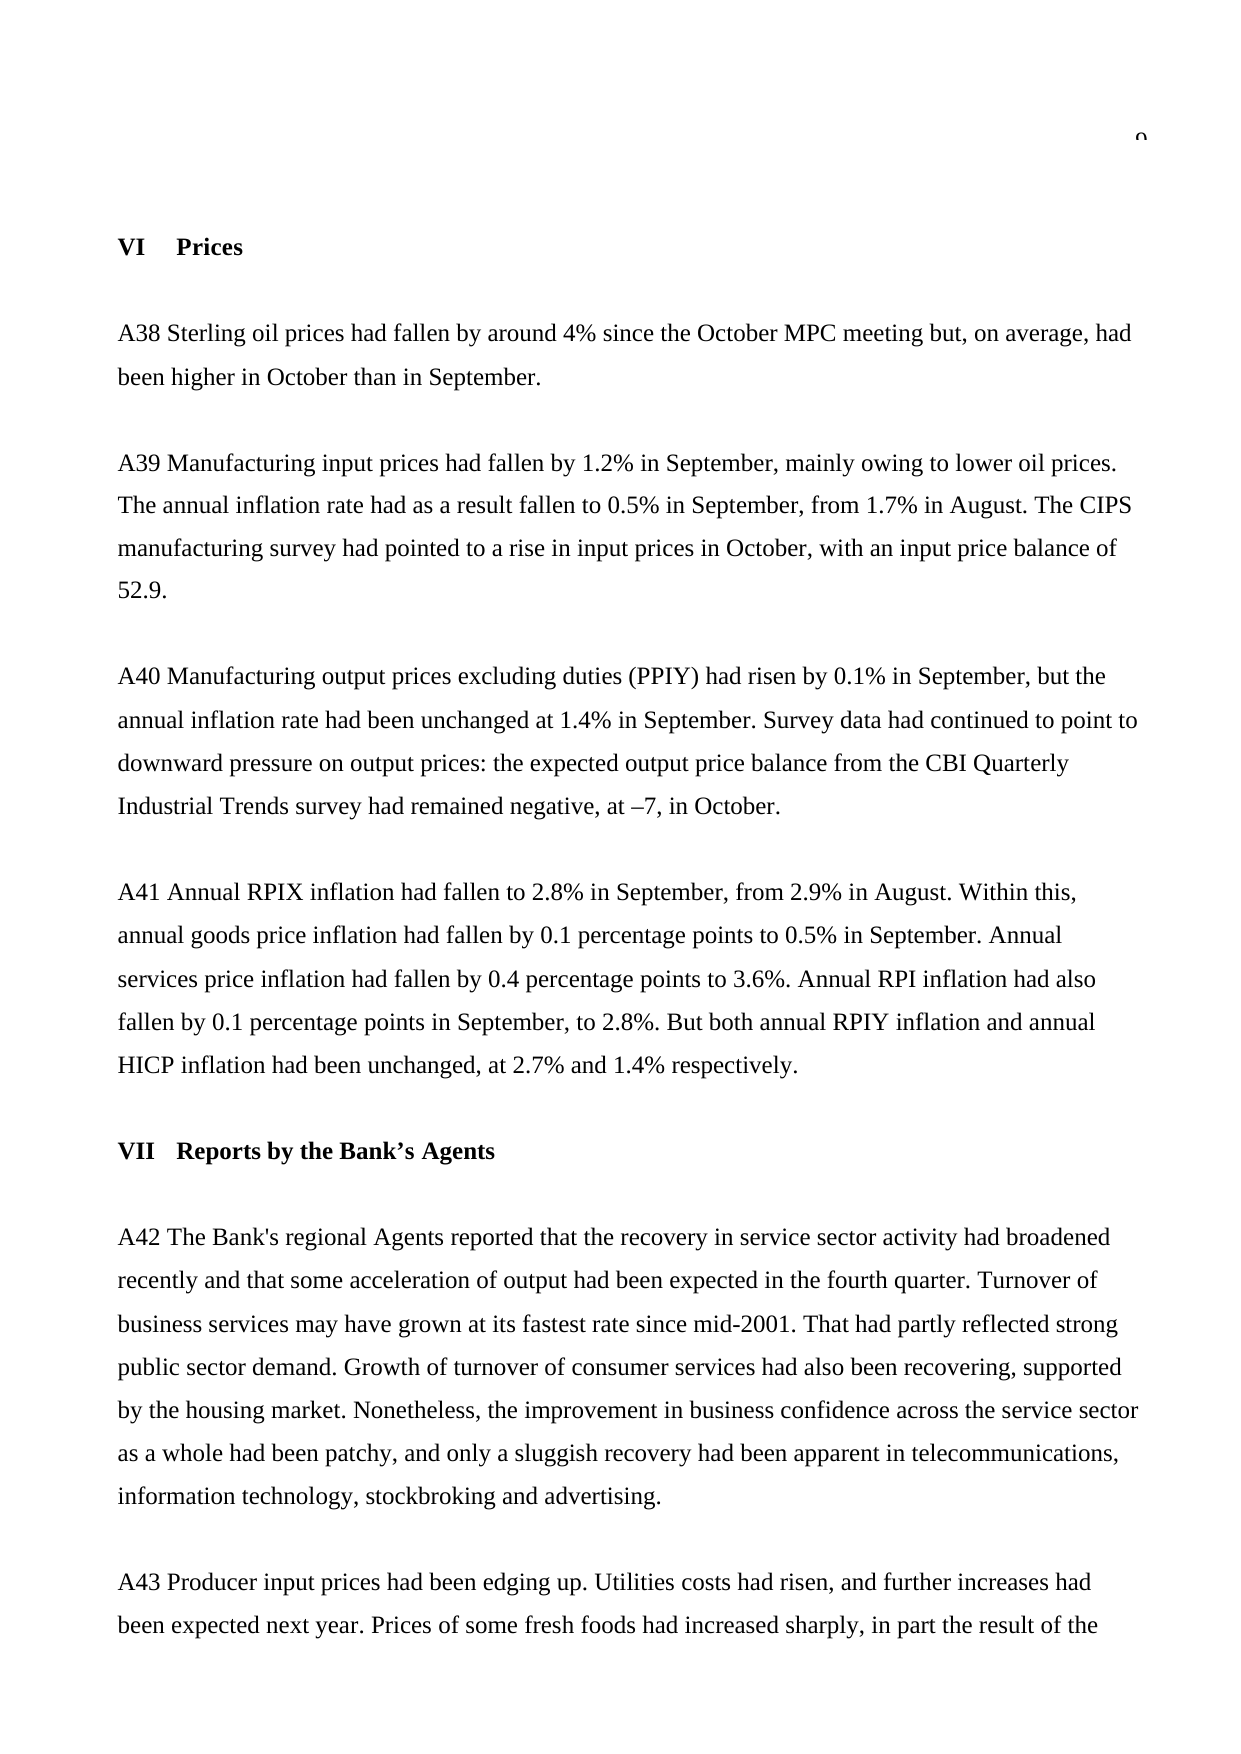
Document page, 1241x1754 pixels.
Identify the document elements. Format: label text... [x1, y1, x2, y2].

text A43 Producer input prices had been edging up. Utilities costs had risen, and further increases had been expected next year. Prices of some fresh foods had increased sharply, in part the result of the [117, 1567, 1111, 1638]
subtitle Reports by the Bank’s Agents [117, 1136, 1161, 1165]
text A42 The Bank's regional Agents reported that the recovery in service sector activity had broadened recently and that some acceleration of output had been expected in the fourth quarter. Turnover of business services may have grown at its fastest rate since mid-2001. That had partly reflected strong public sector demand. Growth of turnover of consumer services had also been recovering, supported by the housing market. Nonetheless, the improvement in business confidence across the service sector as a whole had been patchy, and only a sluggish recovery had been apparent in telecommunications, information technology, stockbroking and advertising. [117, 1222, 1144, 1510]
text A39 Manufacturing input prices had fallen by 1.2% in September, mainly owing to lower oil prices. The annual inflation rate had as a result fallen to 0.5% in September, from 1.7% in August. The CIPS manufacturing survey had pointed to a rise in input prices in October, with an input price balance of 52.9. [117, 448, 1148, 604]
subtitle Prices [117, 232, 1161, 261]
text A40 Manufacturing output prices excluding duties (PPIY) had risen by 0.1% in September, but the annual inflation rate had been unchanged at 1.4% in September. Survey data had continued to point to downward pressure on output prices: the expected output price balance from the CBI Quarterly Industrial Trends survey had remained negative, at –7, in October. [117, 661, 1161, 820]
text A41 Annual RPIX inflation had fallen to 2.8% in September, from 2.9% in August. Within this, annual goods price inflation had fallen by 0.1 percentage points to 0.5% in September. Annual services price inflation had fallen by 0.4 percentage points to 3.6%. Annual RPI inflation had also fallen by 0.1 percentage points in September, to 2.8%. But both annual RPIY inflation and annual HICP inflation had been unchanged, at 2.7% and 1.4% respectively. [117, 877, 1111, 1079]
text A38 Sterling oil prices had fallen by around 4% since the October MPC meeting but, on average, had been higher in October than in September. [117, 318, 1161, 391]
